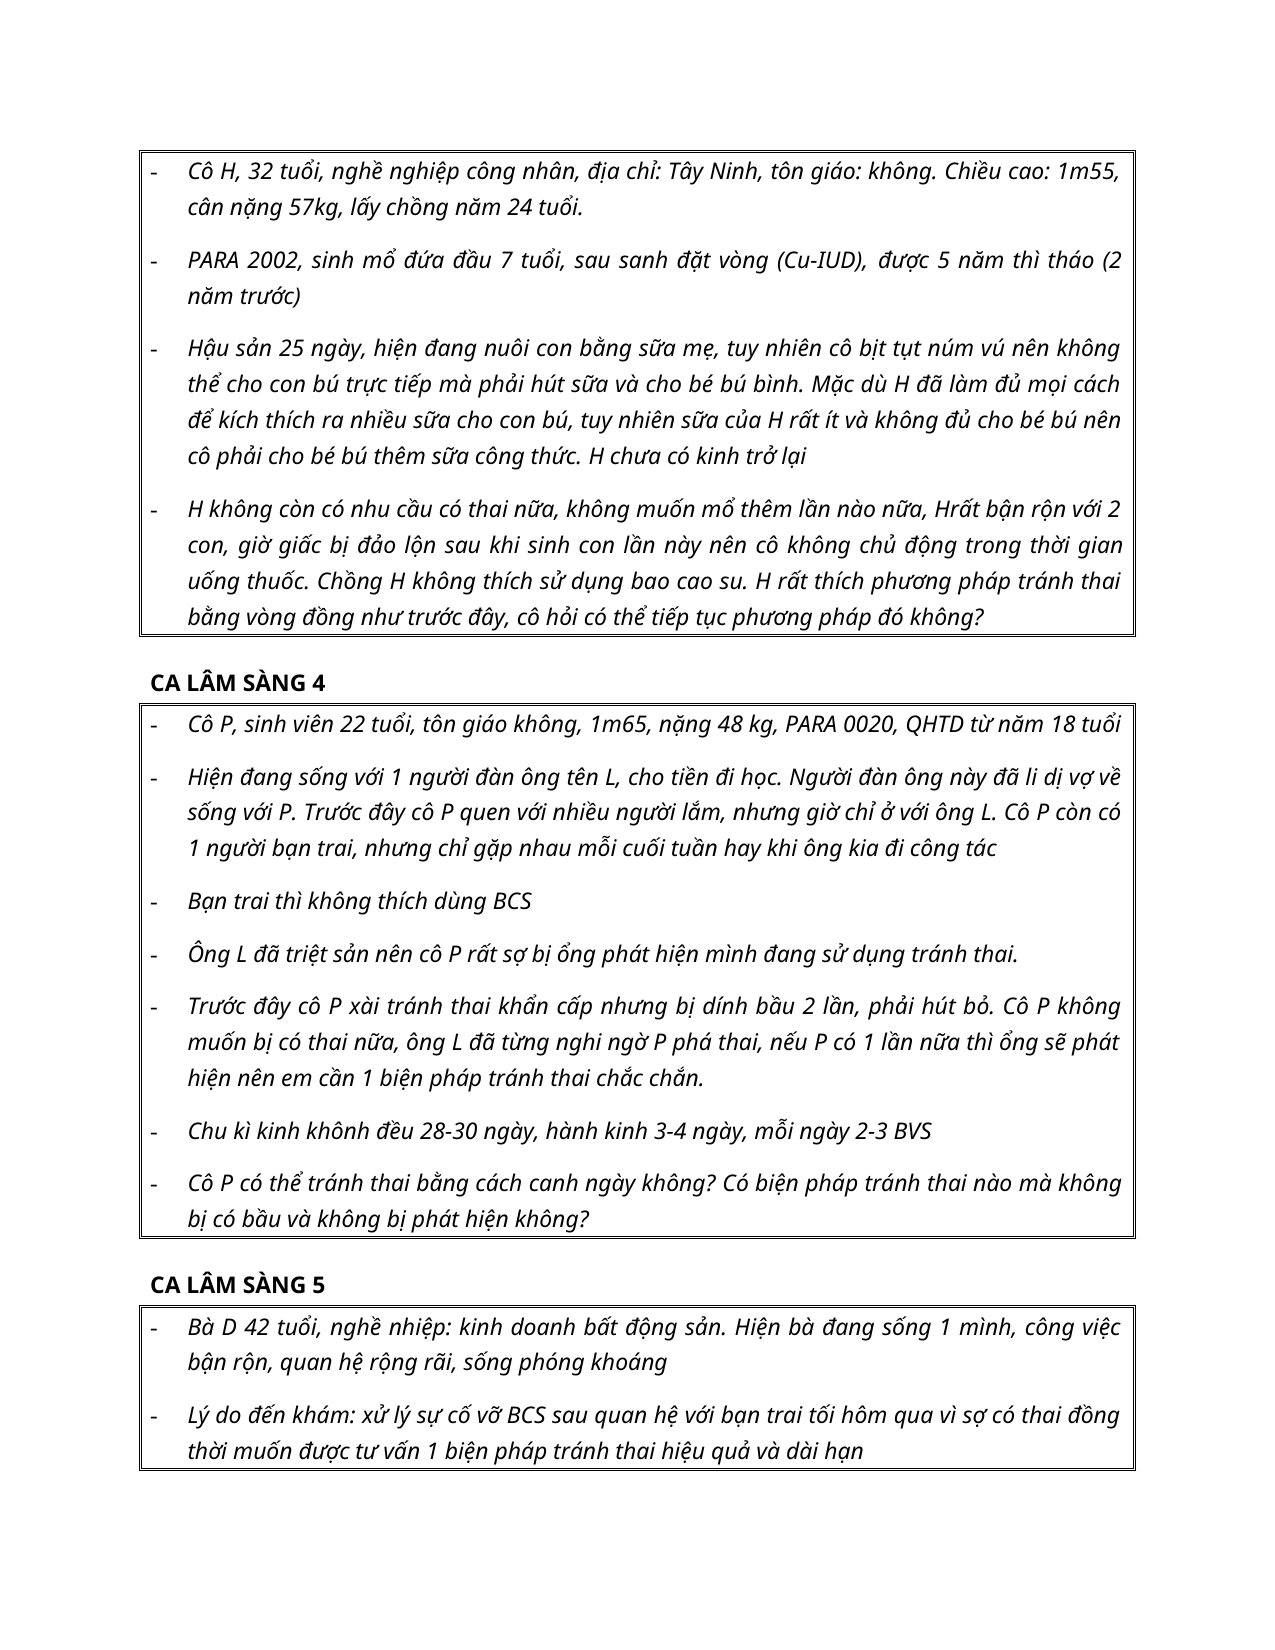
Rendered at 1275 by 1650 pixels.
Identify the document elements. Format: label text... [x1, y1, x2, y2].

subtitle ca lâm sàng 5 [150, 1269, 1125, 1301]
text Trước đây cô P xài tránh thai khẩn cấp nhưng bị dính bầu 2 lần, phải hút bỏ. Cô P không muốn bị có thai nữa, ông L đã từng nghi ngờ P phá thai, nếu P có 1 lần nữa thì ổng sẽ phát hiện nên em cần 1 biện pháp tránh thai chắc chắn. [142, 985, 1133, 1093]
text Bà D 42 tuổi, nghề nhiệp: kinh doanh bất động sản. Hiện bà đang sống 1 mình, công việc bận rộn, quan hệ rộng rãi, sống phóng khoáng [142, 1308, 1133, 1378]
text Lý do đến khám: xử lý sự cố vỡ BCS sau quan hệ với bạn trai tối hôm qua vì sợ có thai đồng thời muốn được tư vấn 1 biện pháp tránh thai hiệu quả và dài hạn [142, 1394, 1133, 1468]
text Cô P có thể tránh thai bằng cách canh ngày không? Có biện pháp tránh thai nào mà không bị có bầu và không bị phát hiện không? [142, 1162, 1133, 1236]
subtitle ca lâm sàng 4 [150, 667, 1125, 698]
text PARA 2002, sinh mổ đứa đầu 7 tuổi, sau sanh đặt vòng (Cu-IUD), được 5 năm thì tháo (2 năm trước) [142, 238, 1133, 311]
text Hậu sản 25 ngày, hiện đang nuôi con bằng sữa mẹ, tuy nhiên cô bịt tụt núm vú nên không thể cho con bú trực tiếp mà phải hút sữa và cho bé bú bình. Mặc dù H đã làm đủ mọi cách để kích thích ra nhiều sữa cho con bú, tuy nhiên sữa của H rất ít và không đủ cho bé bú nên cô phải cho bé bú thêm sữa công thức. H chưa có kinh trở lại [142, 327, 1133, 471]
text Hiện đang sống với 1 người đàn ông tên L, cho tiền đi học. Người đàn ông này đã li dị vợ về sống với P. Trước đây cô P quen với nhiều người lắm, nhưng giờ chỉ ở với ông L. Cô P còn có 1 người bạn trai, nhưng chỉ gặp nhau mỗi cuối tuần hay khi ông kia đi công tác [142, 755, 1133, 863]
text Bạn trai thì không thích dùng BCS [142, 880, 1133, 916]
text Cô P, sinh viên 22 tuổi, tôn giáo không, 1m65, nặng 48 kg, PARA 0020, QHTD từ năm 18 tuổi [142, 706, 1133, 739]
text Chu kì kinh khônh đều 28-30 ngày, hành kinh 3-4 ngày, mỗi ngày 2-3 BVS [142, 1109, 1133, 1146]
text Ông L đã triệt sản nên cô P rất sợ bị ổng phát hiện mình đang sử dụng tránh thai. [142, 932, 1133, 969]
text Cô H, 32 tuổi, nghề nghiệp công nhân, địa chỉ: Tây Ninh, tôn giáo: không. Chiều cao: 1m55, cân nặng 57kg, lấy chồng năm 24 tuổi. [142, 153, 1133, 222]
text H không còn có nhu cầu có thai nữa, không muốn mổ thêm lần nào nữa, Hrất bận rộn với 2 con, giờ giấc bị đảo lộn sau khi sinh con lần này nên cô không chủ động trong thời gian uống thuốc. Chồng H không thích sử dụng bao cao su. H rất thích phương pháp tránh thai bằng vòng đồng như trước đây, cô hỏi có thể tiếp tục phương pháp đó không? [142, 487, 1133, 634]
